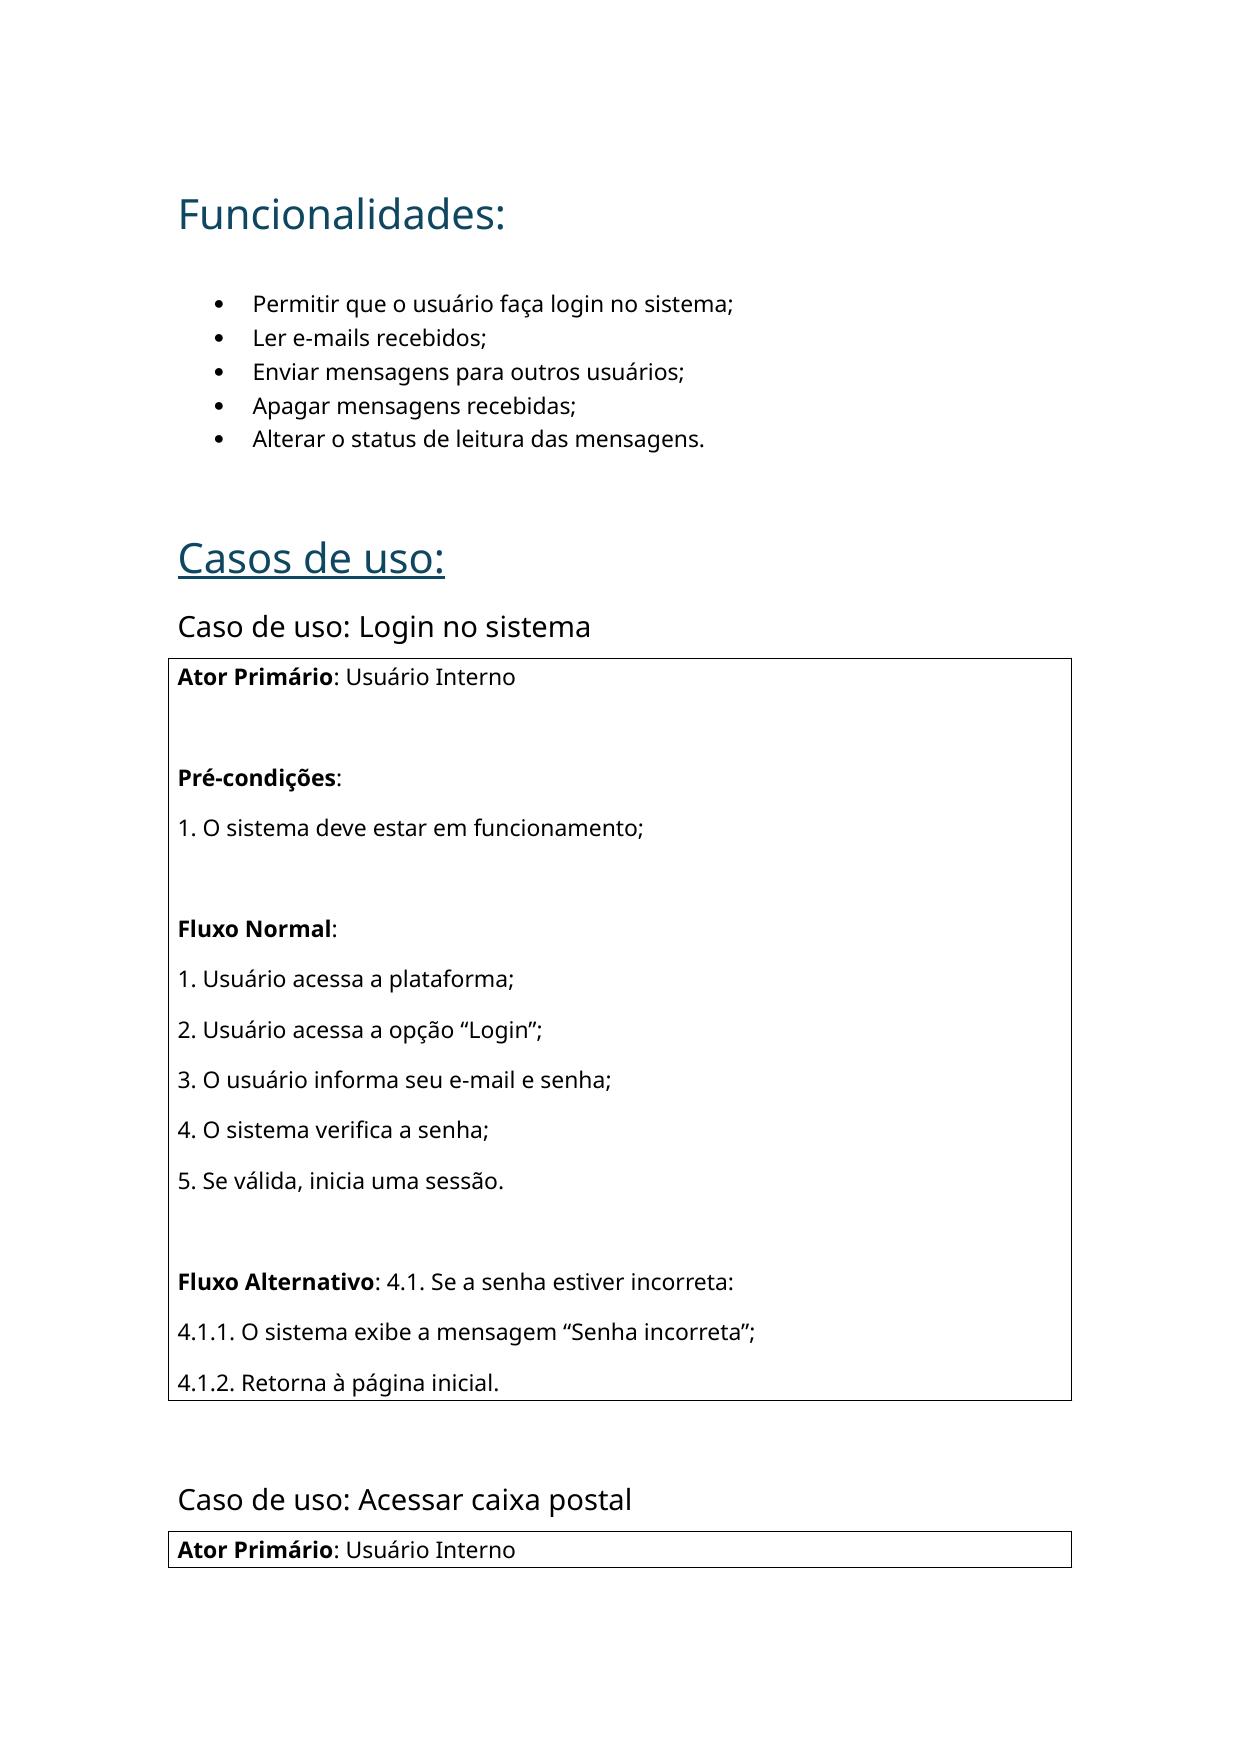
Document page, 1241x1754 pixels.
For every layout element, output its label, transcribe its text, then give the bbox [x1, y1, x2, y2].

text 2. Usuário acessa a opção “Login”; [169, 1010, 1071, 1045]
text Pré-condições: [169, 758, 1071, 793]
list Ler e-mails recebidos; [215, 322, 1063, 353]
text 1. O sistema deve estar em funcionamento; [169, 809, 1071, 843]
text Ator Primário: Usuário Interno [169, 1532, 1071, 1567]
text Fluxo Alternativo: 4.1. Se a senha estiver incorreta: [169, 1262, 1071, 1297]
subtitle Caso de uso: Acessar caixa postal [177, 1479, 1063, 1519]
text 4. O sistema verifica a senha; [169, 1111, 1071, 1146]
list Permitir que o usuário faça login no sistema; [215, 288, 1063, 320]
text Ator Primário: Usuário Interno [169, 659, 1071, 692]
text 5. Se válida, inicia uma sessão. [169, 1162, 1071, 1196]
text 1. Usuário acessa a plataforma; [169, 960, 1071, 994]
text 4.1.1. O sistema exibe a mensagem “Senha incorreta”; [169, 1313, 1071, 1347]
text Fluxo Normal: [169, 909, 1071, 944]
text 4.1.2. Retorna à página inicial. [169, 1363, 1071, 1400]
list Enviar mensagens para outros usuários; [215, 356, 1063, 387]
subtitle Caso de uso: Login no sistema [177, 606, 1063, 646]
subtitle Funcionalidades: [177, 185, 1063, 242]
list Alterar o status de leitura das mensagens. [215, 423, 1063, 455]
subtitle Casos de uso: [177, 528, 1063, 585]
text 3. O usuário informa seu e-mail e senha; [169, 1061, 1071, 1095]
list Apagar mensagens recebidas; [215, 390, 1063, 421]
